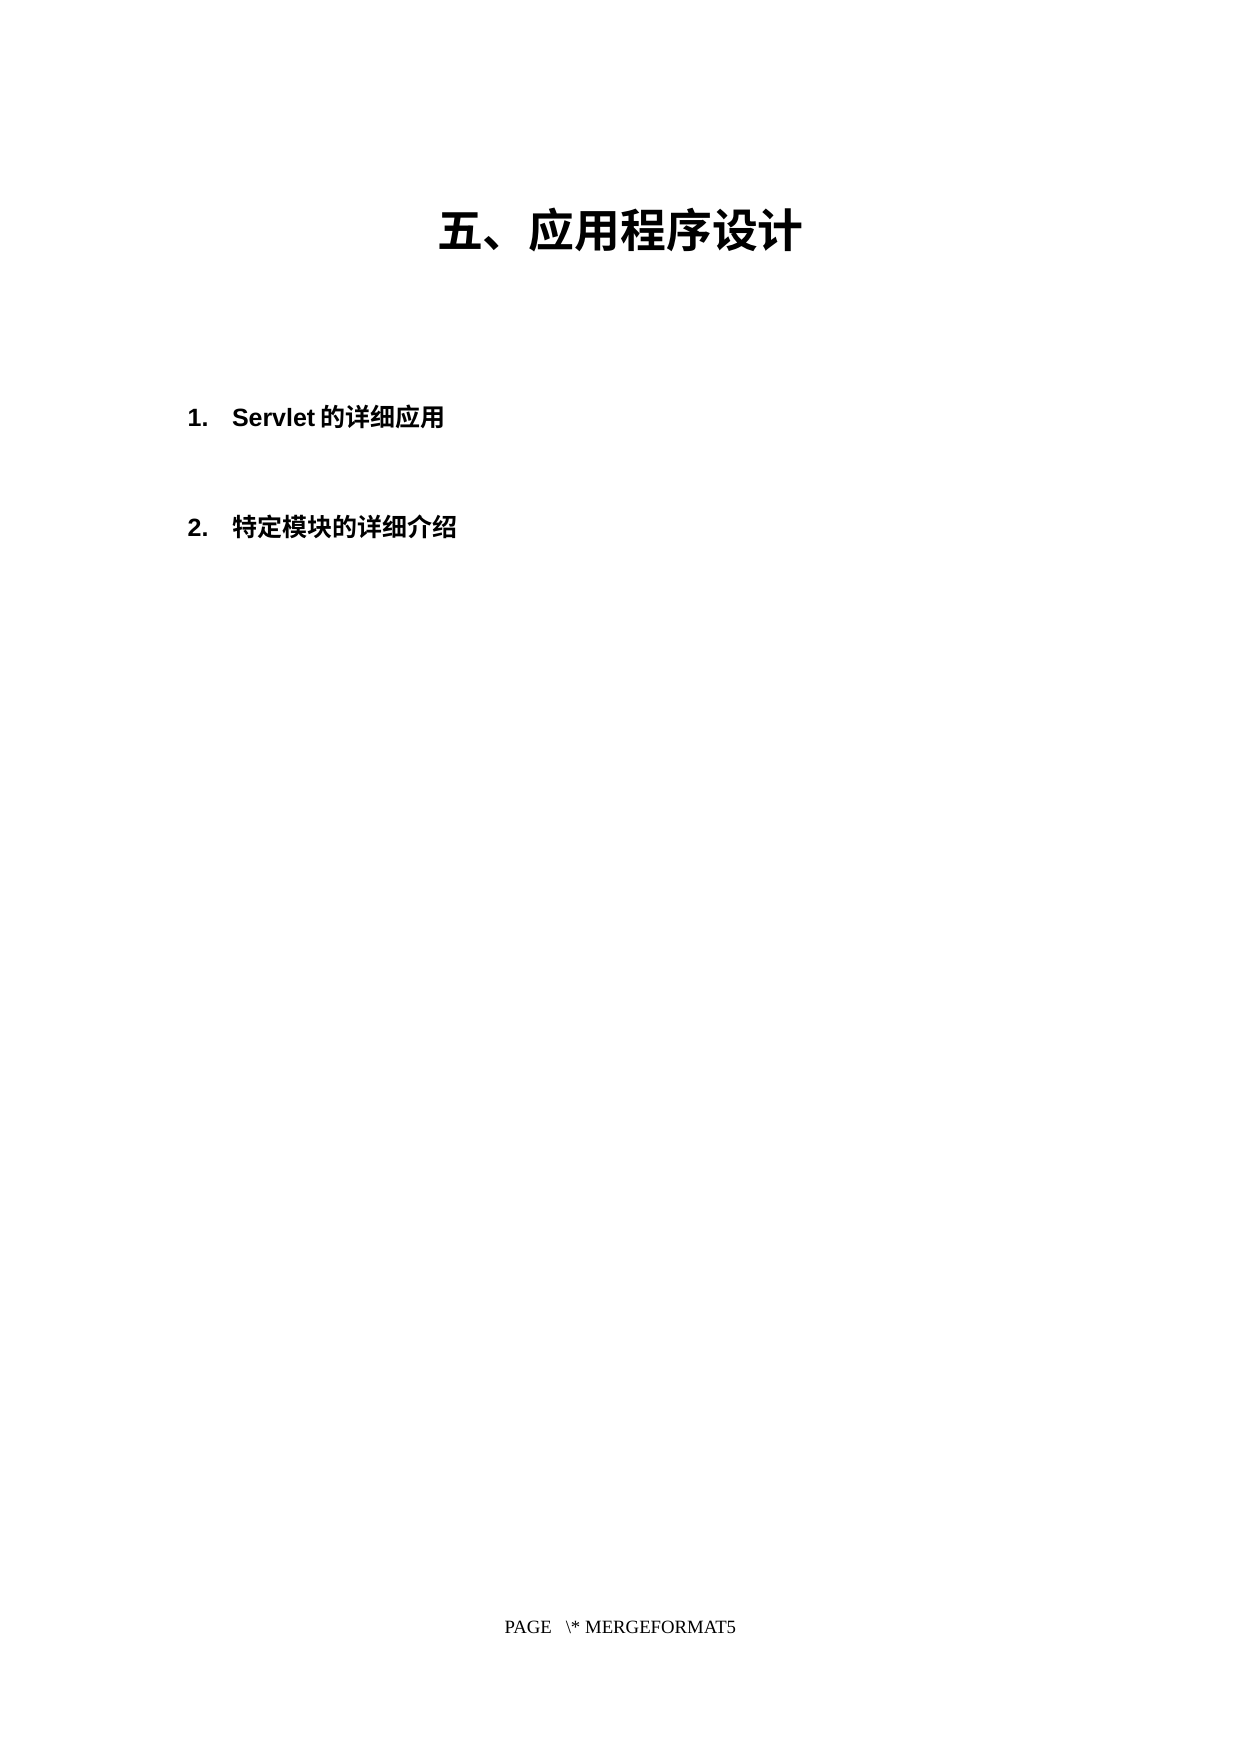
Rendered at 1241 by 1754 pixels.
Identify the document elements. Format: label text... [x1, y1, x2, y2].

subtitle 应用程序设计 [187, 197, 1053, 262]
subtitle Servlet的详细应用 [187, 385, 1053, 450]
subtitle 特定模块的详细介绍 [187, 495, 1053, 560]
